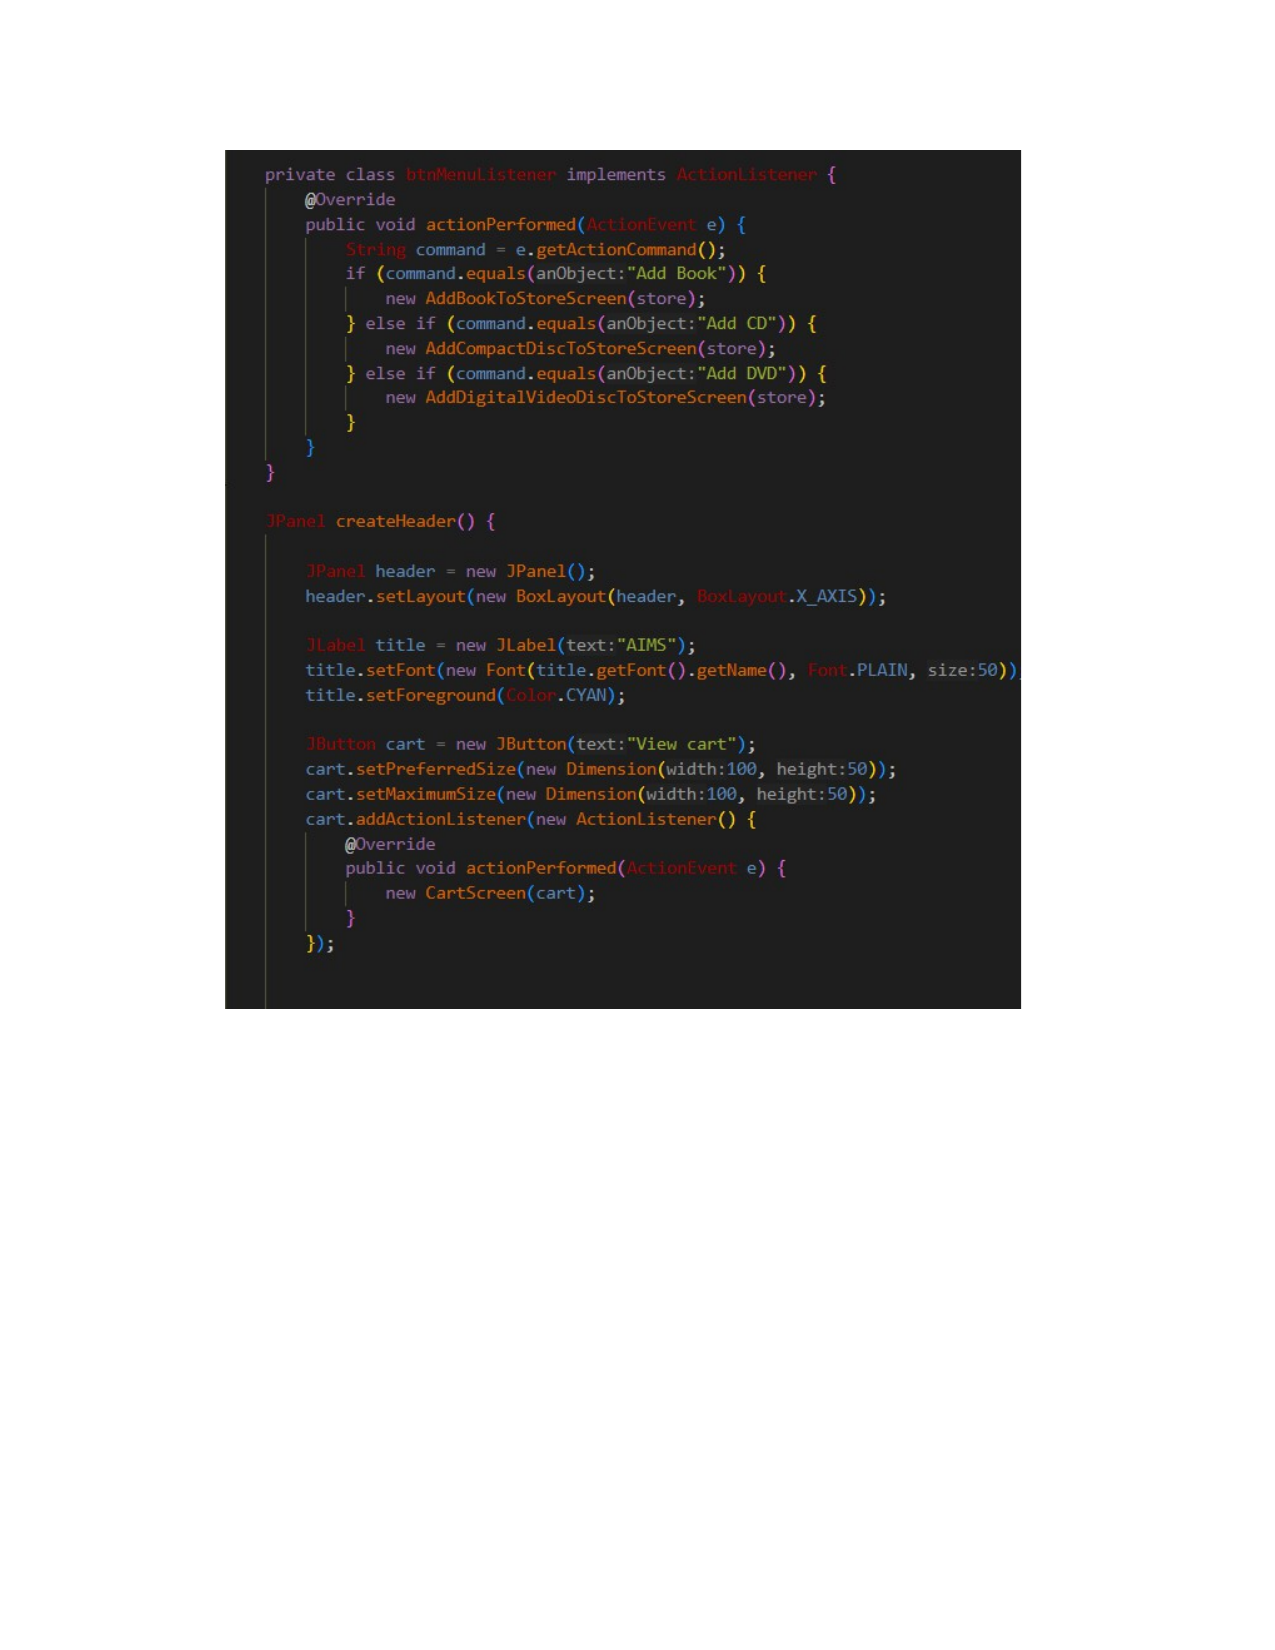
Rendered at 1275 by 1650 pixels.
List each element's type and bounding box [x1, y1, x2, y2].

picture [225, 150, 1022, 1009]
